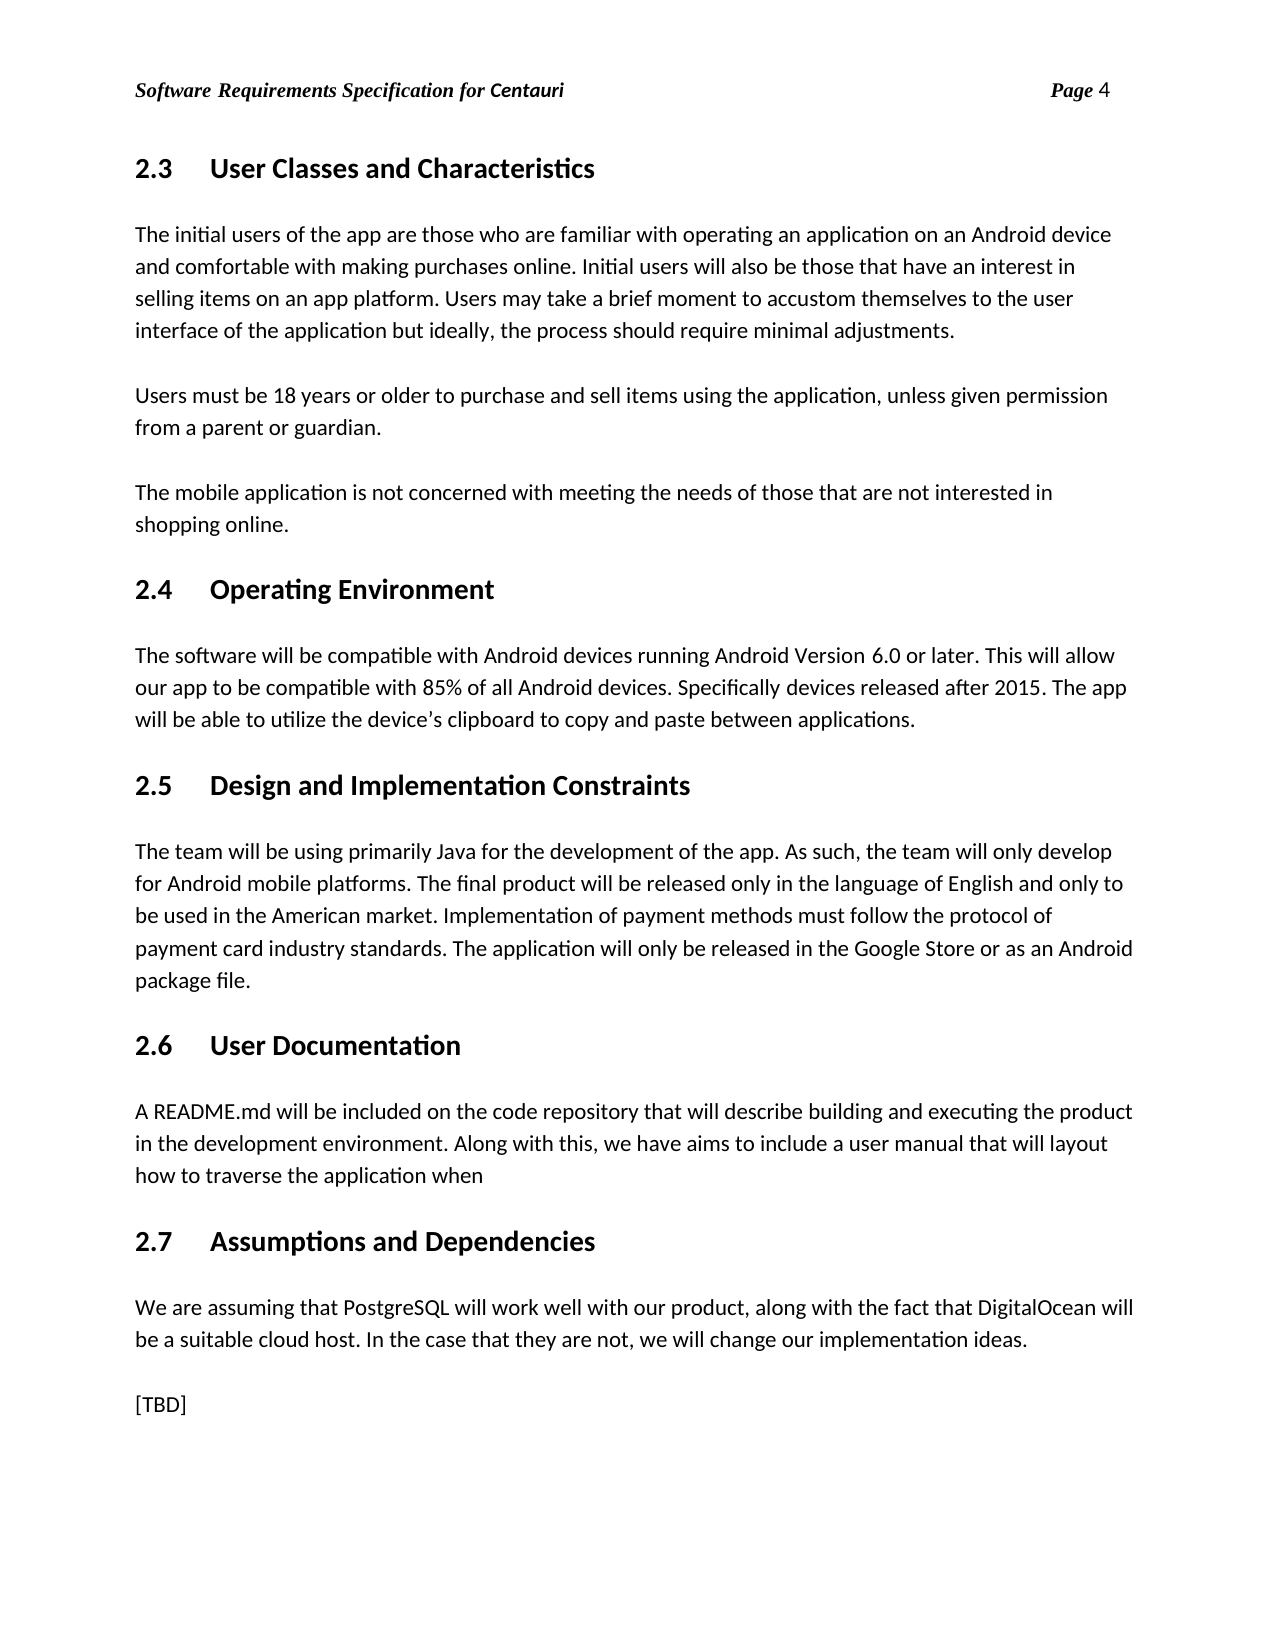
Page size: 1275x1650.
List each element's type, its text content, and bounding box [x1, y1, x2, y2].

text Users must be 18 years or older to purchase and sell items using the application, unless given permission from a parent or guardian. [135, 381, 1140, 441]
text We are assuming that PostgreSQL will work well with our product, along with the fact that DigitalOcean will be a suitable cloud host. In the case that they are not, we will change our implementation ideas. [135, 1293, 1140, 1353]
text The mobile application is not concerned with meeting the needs of those that are not interested in shopping online. [135, 478, 1140, 538]
subtitle Operating Environment [135, 571, 1140, 607]
subtitle User Classes and Characteristics [135, 150, 1140, 186]
text A README.md will be included on the code repository that will describe building and executing the product in the development environment. Along with this, we have aims to include a user manual that will layout how to traverse the application when [135, 1097, 1140, 1190]
subtitle Assumptions and Dependencies [135, 1223, 1140, 1259]
subtitle Design and Implementation Constraints [135, 767, 1140, 803]
text [TBD] [135, 1390, 1140, 1418]
text The software will be compatible with Android devices running Android Version 6.0 or later. This will allow our app to be compatible with 85% of all Android devices. Specifically devices released after 2015. The app will be able to utilize the device’s clipboard to copy and paste between applications. [135, 641, 1140, 734]
text The initial users of the app are those who are familiar with operating an application on an Android device and comfortable with making purchases online. Initial users will also be those that have an interest in selling items on an app platform. Users may take a brief moment to accustom themselves to the user interface of the application but ideally, the process should require minimal adjustments. [135, 220, 1140, 345]
text The team will be using primarily Java for the development of the app. As such, the team will only develop for Android mobile platforms. The final product will be released only in the language of English and only to be used in the American market. Implementation of payment methods must follow the protocol of payment card industry standards. The application will only be released in the Google Store or as an Android package file. [135, 837, 1140, 994]
subtitle User Documentation [135, 1027, 1140, 1063]
